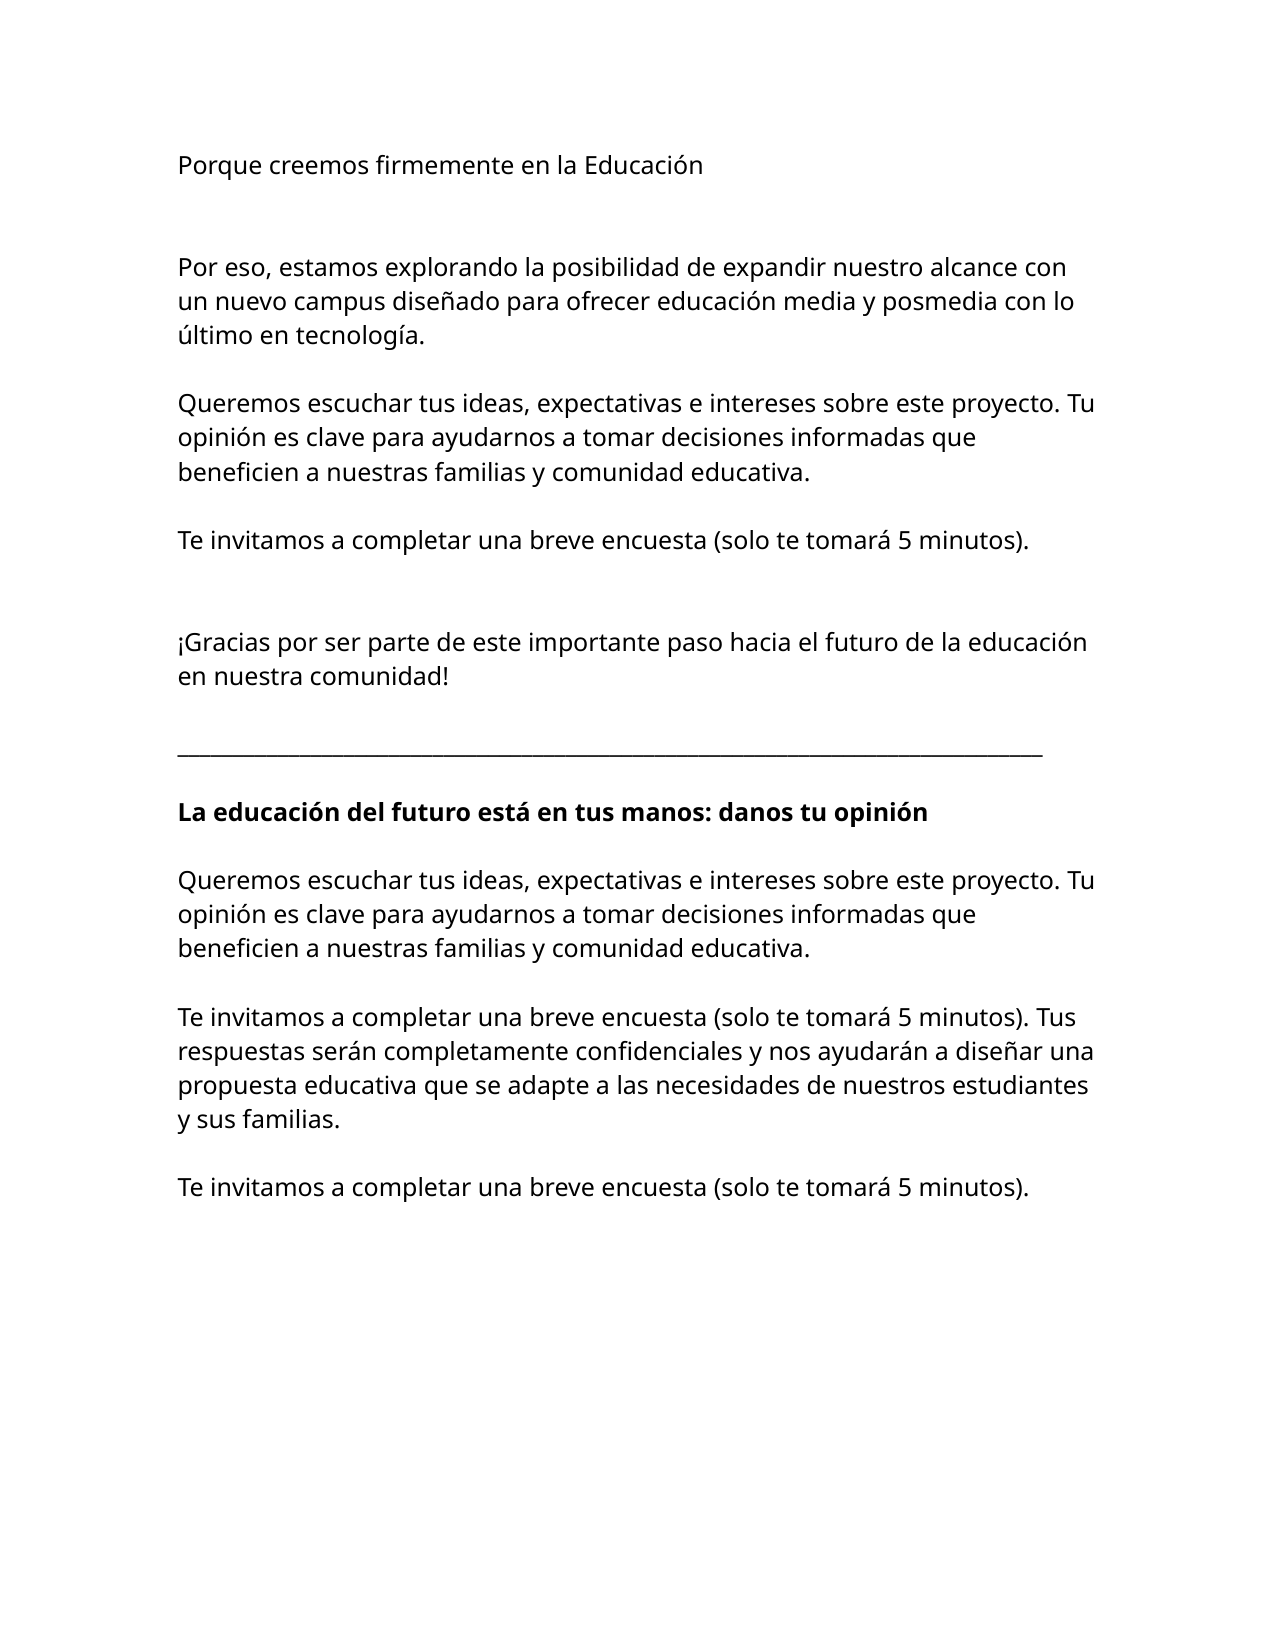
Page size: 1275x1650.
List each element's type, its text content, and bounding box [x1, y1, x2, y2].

text Porque creemos firmemente en la Educación [177, 148, 1098, 182]
text Queremos escuchar tus ideas, expectativas e intereses sobre este proyecto. Tu opinión es clave para ayudarnos a tomar decisiones informadas que beneficien a nuestras familias y comunidad educativa. [177, 863, 1098, 965]
text Por eso, estamos explorando la posibilidad de expandir nuestro alcance con un nuevo campus diseñado para ofrecer educación media y posmedia con lo último en tecnología. Queremos escuchar tus ideas, expectativas e intereses sobre este proyecto. Tu opinión es clave para ayudarnos a tomar decisiones informadas que beneficien a nuestras familias y comunidad educativa. Te invitamos a completar una breve encuesta (solo te tomará 5 minutos). [177, 250, 1098, 556]
text ¡Gracias por ser parte de este importante paso hacia el futuro de la educación en nuestra comunidad! [177, 624, 1098, 693]
text Te invitamos a completar una breve encuesta (solo te tomará 5 minutos). [177, 1169, 1098, 1203]
text ______________________________________________________________________________ [177, 727, 1098, 761]
text La educación del futuro está en tus manos: danos tu opinión [177, 795, 1098, 829]
text Te invitamos a completar una breve encuesta (solo te tomará 5 minutos). Tus respuestas serán completamente confidenciales y nos ayudarán a diseñar una propuesta educativa que se adapte a las necesidades de nuestros estudiantes y sus familias. [177, 999, 1098, 1135]
